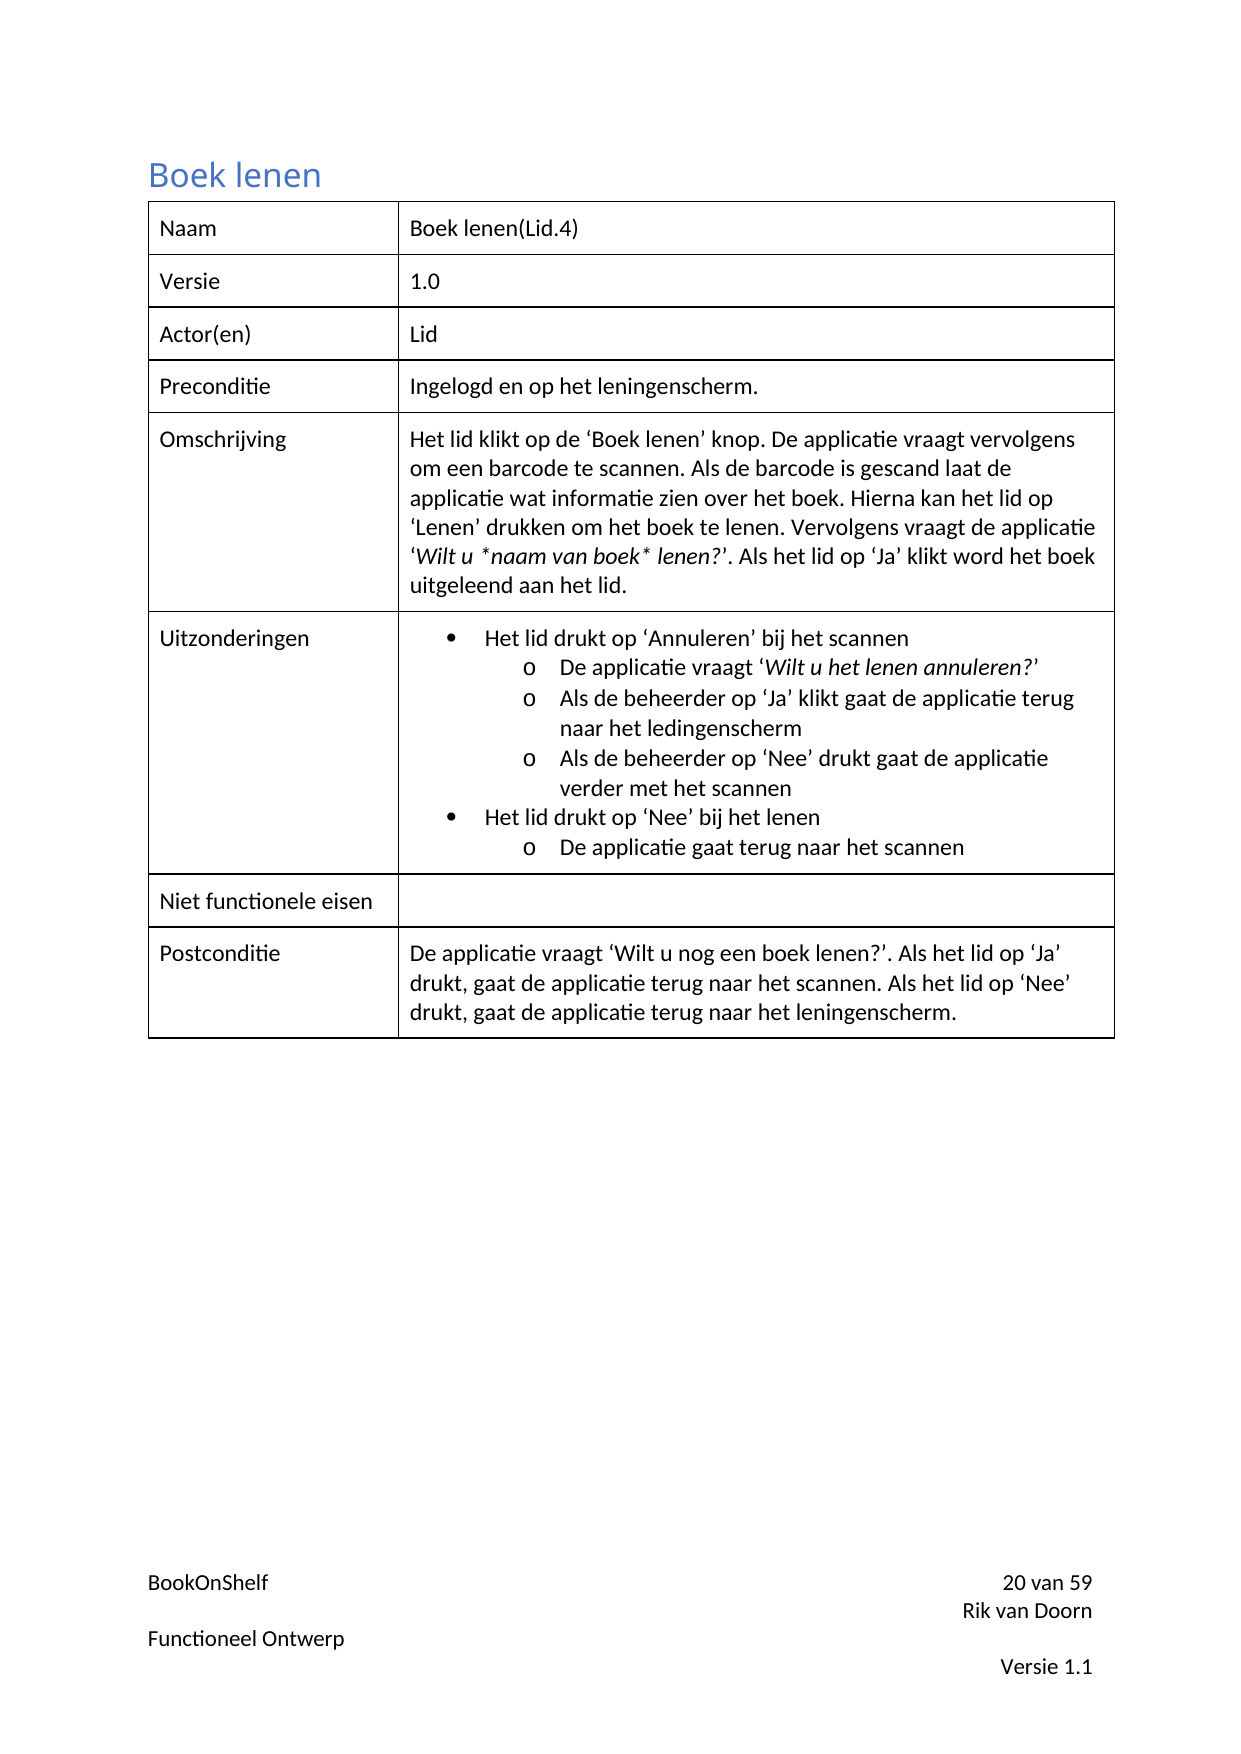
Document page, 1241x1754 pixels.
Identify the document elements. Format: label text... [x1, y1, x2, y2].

table_cell Lid [399, 308, 1114, 359]
table_cell Niet functionele eisen [149, 875, 398, 926]
table_cell Uitzonderingen [149, 612, 398, 873]
table_cell Omschrijving [149, 413, 398, 611]
subtitle Boek lenen [148, 152, 1093, 197]
table_cell Preconditie [149, 361, 398, 412]
table_header Naam [149, 202, 398, 253]
table_cell De applicatie vraagt ‘Wilt u nog een boek lenen?’. Als het lid op ‘Ja’ drukt, gaat de applicatie terug naar het scannen. Als het lid op ‘Nee’ drukt, gaat de applicatie terug naar het leningenscherm. [399, 928, 1114, 1037]
table_header Boek lenen(Lid.4) [399, 202, 1114, 253]
table_cell Postconditie [149, 928, 398, 1037]
table_cell Het lid klikt op de ‘Boek lenen’ knop. De applicatie vraagt vervolgens om een barcode te scannen. Als de barcode is gescand laat de applicatie wat informatie zien over het boek. Hierna kan het lid op ‘Lenen’ drukken om het boek te lenen. Vervolgens vraagt de applicatie ‘Wilt u *naam van boek* lenen?’. Als het lid op ‘Ja’ klikt word het boek uitgeleend aan het lid. [399, 413, 1114, 611]
table_cell Versie [149, 255, 398, 306]
table_cell [399, 875, 1114, 926]
table_cell Ingelogd en op het leningenscherm. [399, 361, 1114, 412]
table_cell Het lid drukt op ‘Annuleren’ bij het scannen De applicatie vraagt ‘Wilt u het lenen annuleren?’ Als de beheerder op ‘Ja’ klikt gaat de applicatie terug naar het ledingenscherm Als de beheerder op ‘Nee’ drukt gaat de applicatie verder met het scannen Het lid drukt op ‘Nee’ bij het lenen De applicatie gaat terug naar het scannen [399, 612, 1114, 873]
table_cell 1.0 [399, 255, 1114, 306]
table_cell Actor(en) [149, 308, 398, 359]
